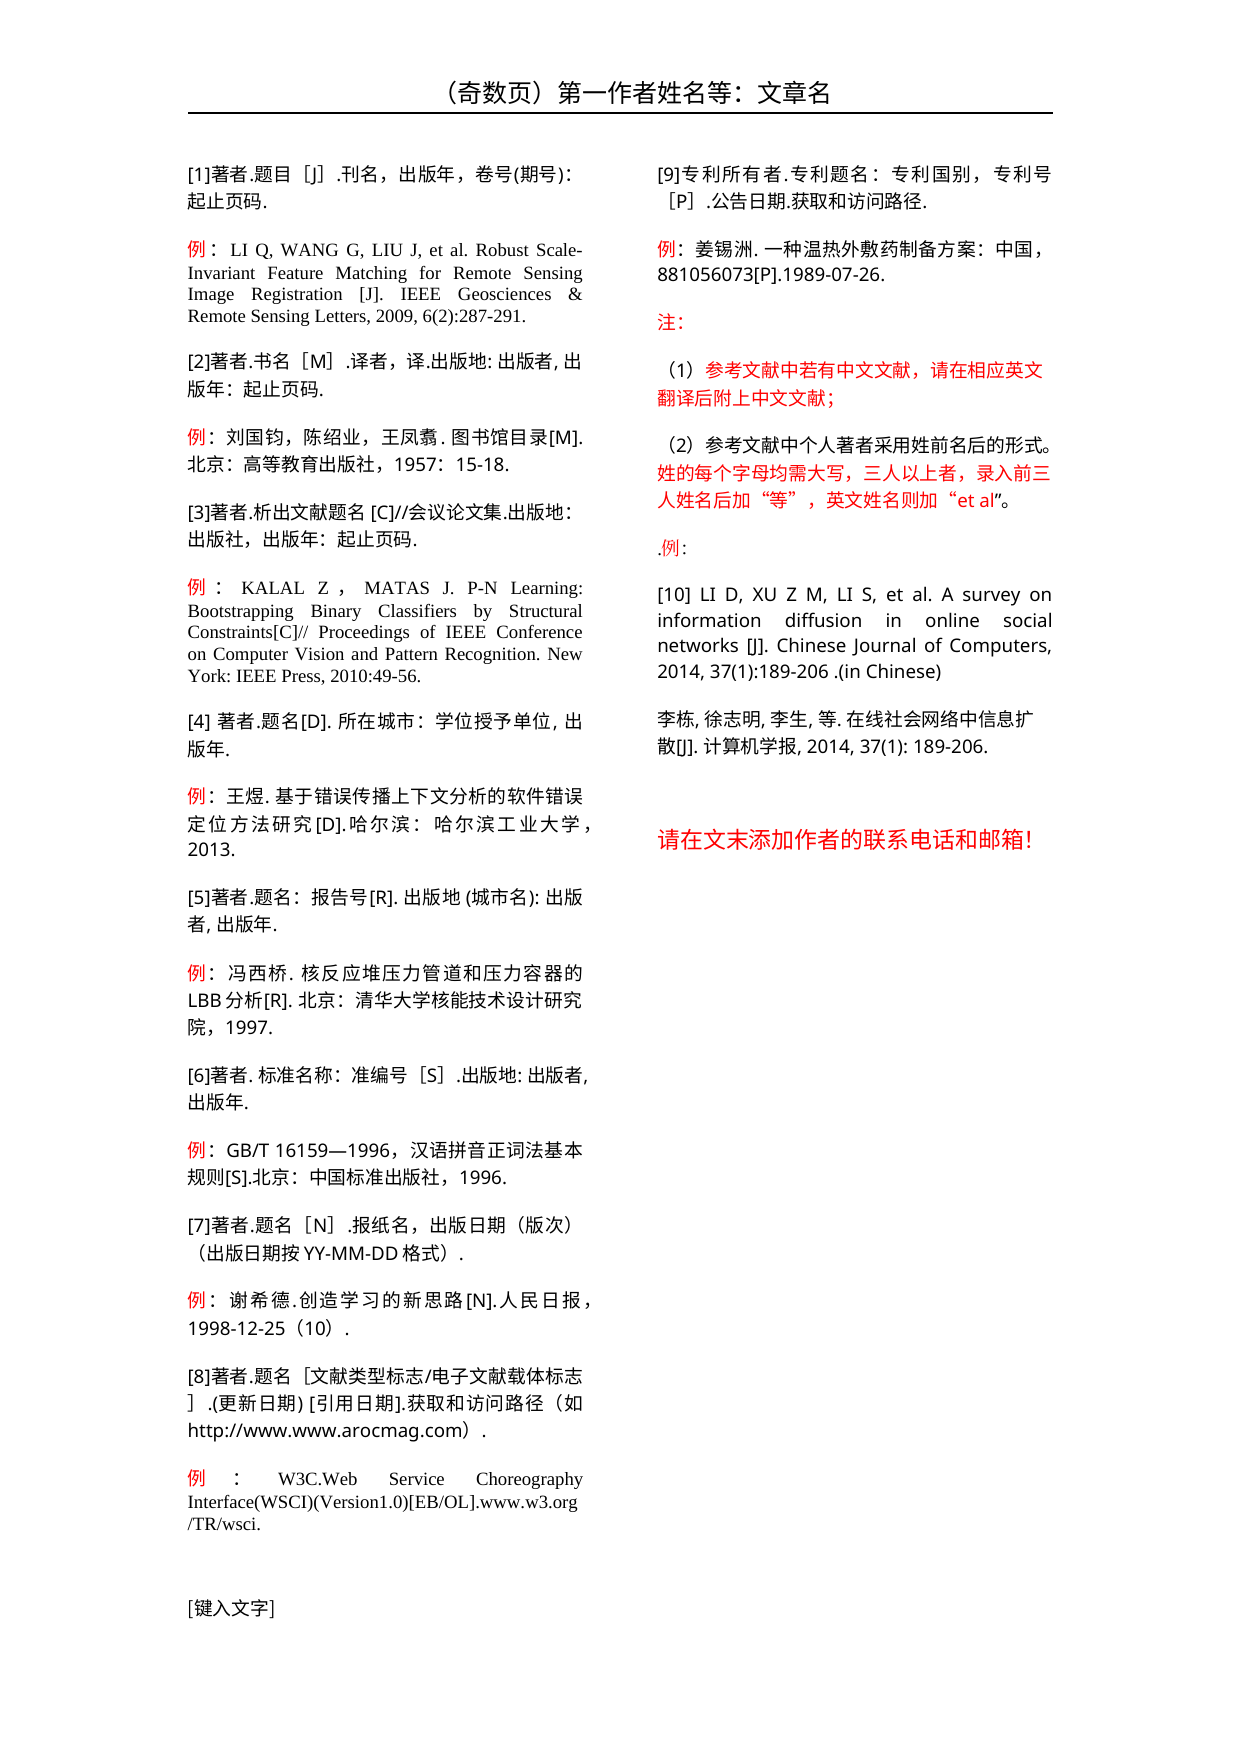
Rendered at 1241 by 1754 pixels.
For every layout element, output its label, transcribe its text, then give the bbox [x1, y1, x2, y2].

text 例：谢希德.创造学习的新思路[N].人民日报，1998-12-25（10）. [187, 1286, 583, 1341]
text 例：LI Q, WANG G, LIU J, et al. Robust Scale-Invariant Feature Matching for Remote Sensing Image Registration [J]. IEEE Geosciences & Remote Sensing Letters, 2009, 6(2):287-291. [187, 234, 583, 326]
text 例：刘国钧，陈绍业，王凤翥. 图书馆目录[M]. 北京：高等教育出版社，1957：15-18. [187, 422, 583, 477]
text 例：冯西桥. 核反应堆压力管道和压力容器的LBB分析[R]. 北京：清华大学核能技术设计研究院，1997. [187, 958, 583, 1040]
text [3]著者.析出文献题名 [C]//会议论文集.出版地：出版社，出版年：起止页码. [187, 497, 583, 552]
text [9]专利所有者.专利题名：专利国别，专利号［P］.公告日期.获取和访问路径. [657, 159, 1053, 213]
text 例：KALAL Z，MATAS J. P-N Learning: Bootstrapping Binary Classifiers by Structural Constraints[C]// Proceedings of IEEE Conference on Computer Vision and Pattern Recognition. New York: IEEE Press, 2010:49-56. [187, 573, 583, 686]
text [8]著者.题名［文献类型标志/电子文献载体标志］.(更新日期) [引用日期].获取和访问路径（如http://www.www.arocmag.com）. [187, 1361, 583, 1443]
text 例：GB/T 16159—1996，汉语拼音正词法基本规则[S].北京：中国标准出版社，1996. [187, 1136, 583, 1190]
text [6]著者. 标准名称：准编号［S］.出版地: 出版者,出版年. [187, 1061, 583, 1115]
text .例： [657, 533, 1053, 561]
list （2）参考文献中个人著者采用姓前名后的形式。姓的每个字母均需大写，三人以上者，录入前三人姓名后加“等”，英文姓名则加“et al”。 [657, 431, 1053, 513]
text 李栋, 徐志明, 李生, 等. 在线社会网络中信息扩散[J]. 计算机学报, 2014, 37(1): 189-206. [657, 704, 1053, 759]
text 请在文末添加作者的联系电话和邮箱！ [657, 822, 1053, 855]
text [5]著者.题名：报告号[R]. 出版地 (城市名): 出版者, 出版年. [187, 883, 583, 937]
text 例：王煜. 基于错误传播上下文分析的软件错误定位方法研究[D].哈尔滨：哈尔滨工业大学，2013. [187, 782, 583, 862]
text [4] 著者.题名[D]. 所在城市：学位授予单位, 出版年. [187, 707, 583, 761]
text [7]著者.题名［N］.报纸名，出版日期（版次）（出版日期按YY-MM-DD格式）. [187, 1211, 583, 1265]
text [1]著者.题目［J］.刊名，出版年，卷号(期号)：起止页码. [187, 159, 583, 213]
text 例：W3C.Web Service Choreography Interface(WSCI)(Version1.0)[EB/OL].www.w3.org/TR/wsci. [187, 1464, 583, 1534]
text [10] LI D, XU Z M, LI S, et al. A survey on information diffusion in online social networks [J]. Chinese Journal of Computers, 2014, 37(1):189-206 .(in Chinese) [657, 581, 1053, 683]
text [2]著者.书名［M］.译者，译.出版地: 出版者, 出版年：起止页码. [187, 347, 583, 401]
list 注： [657, 308, 1053, 335]
text 例：姜锡洲. 一种温热外敷药制备方案：中国， 881056073[P].1989-07-26. [657, 234, 1053, 287]
text （1）参考文献中若有中文文献，请在相应英文翻译后附上中文文献； [657, 356, 1053, 410]
